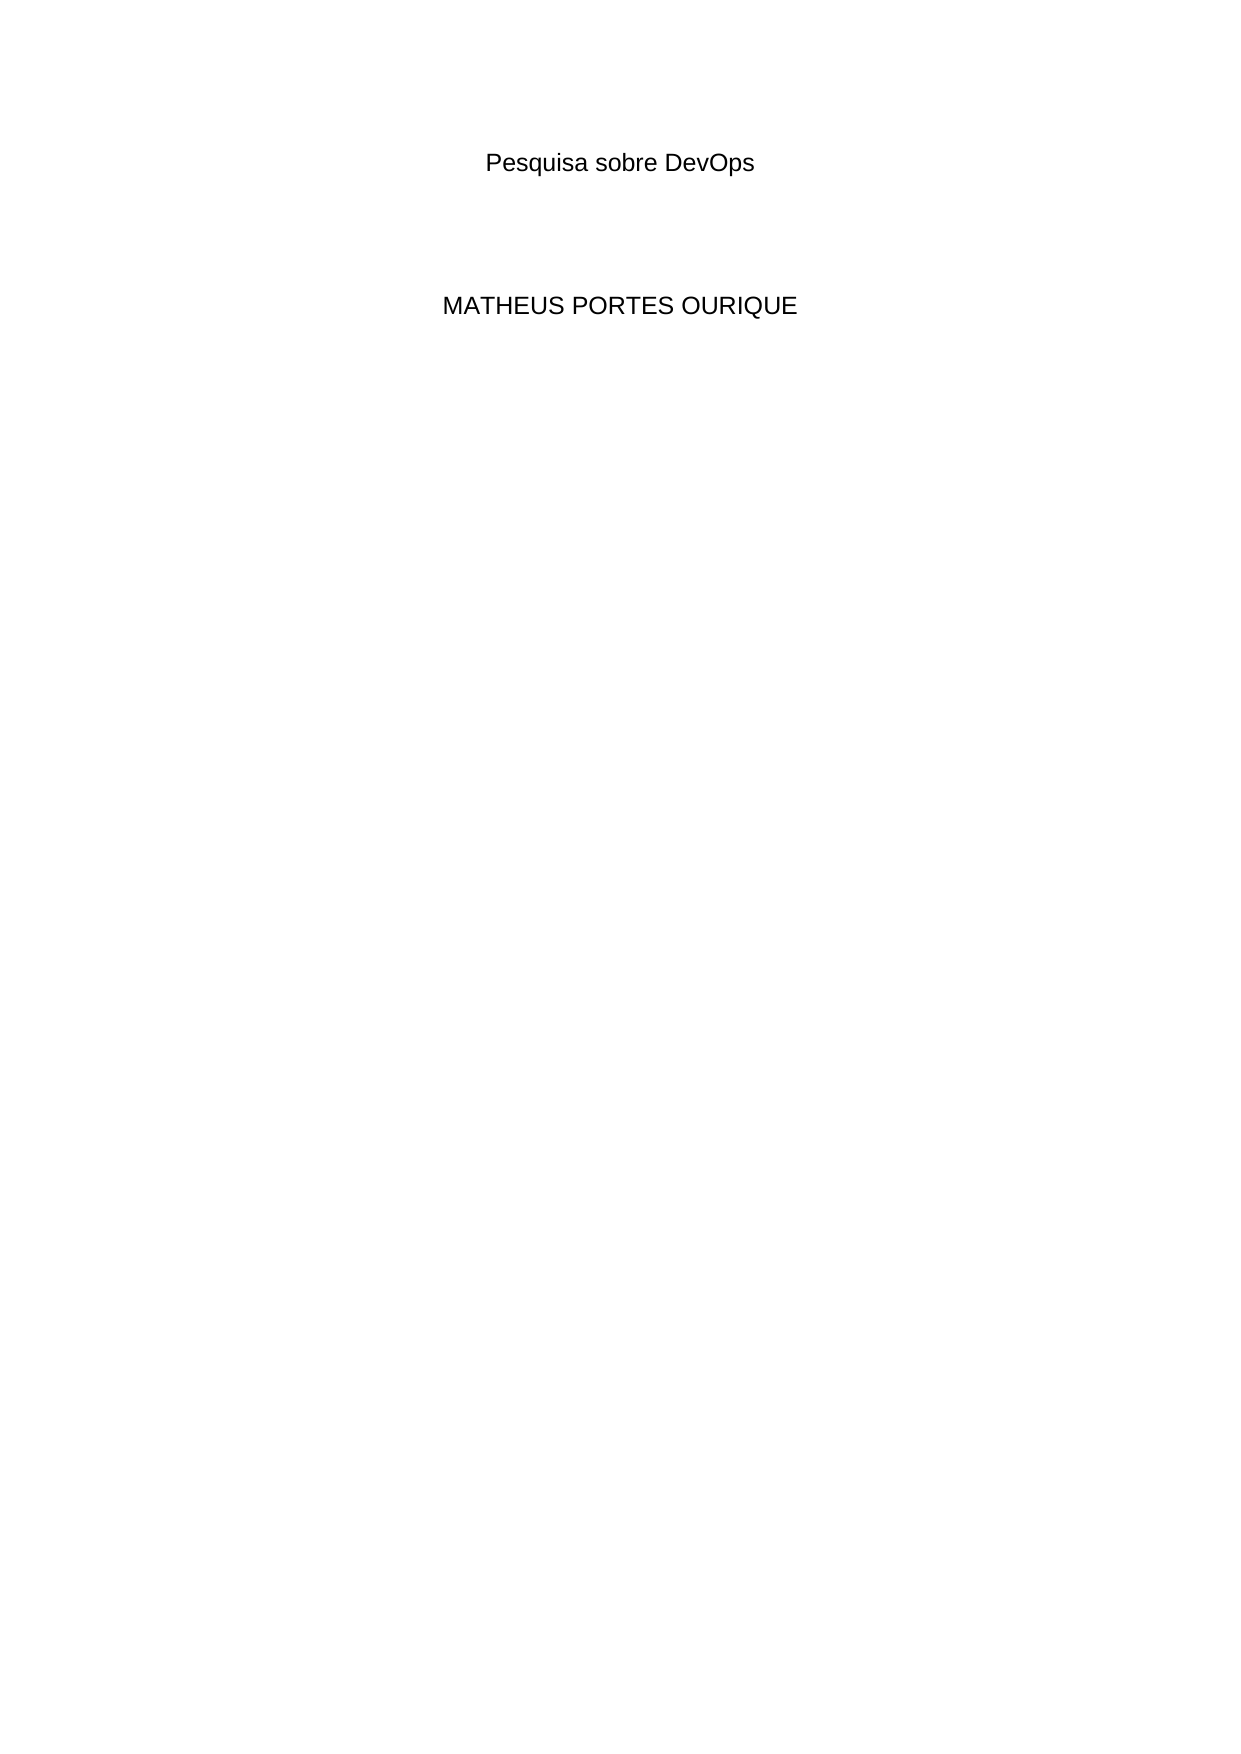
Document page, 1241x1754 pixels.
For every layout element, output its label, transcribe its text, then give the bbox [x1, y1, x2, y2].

text Pesquisa sobre DevOps [177, 148, 1063, 176]
text MATHEUS PORTES OURIQUE [177, 291, 1063, 319]
